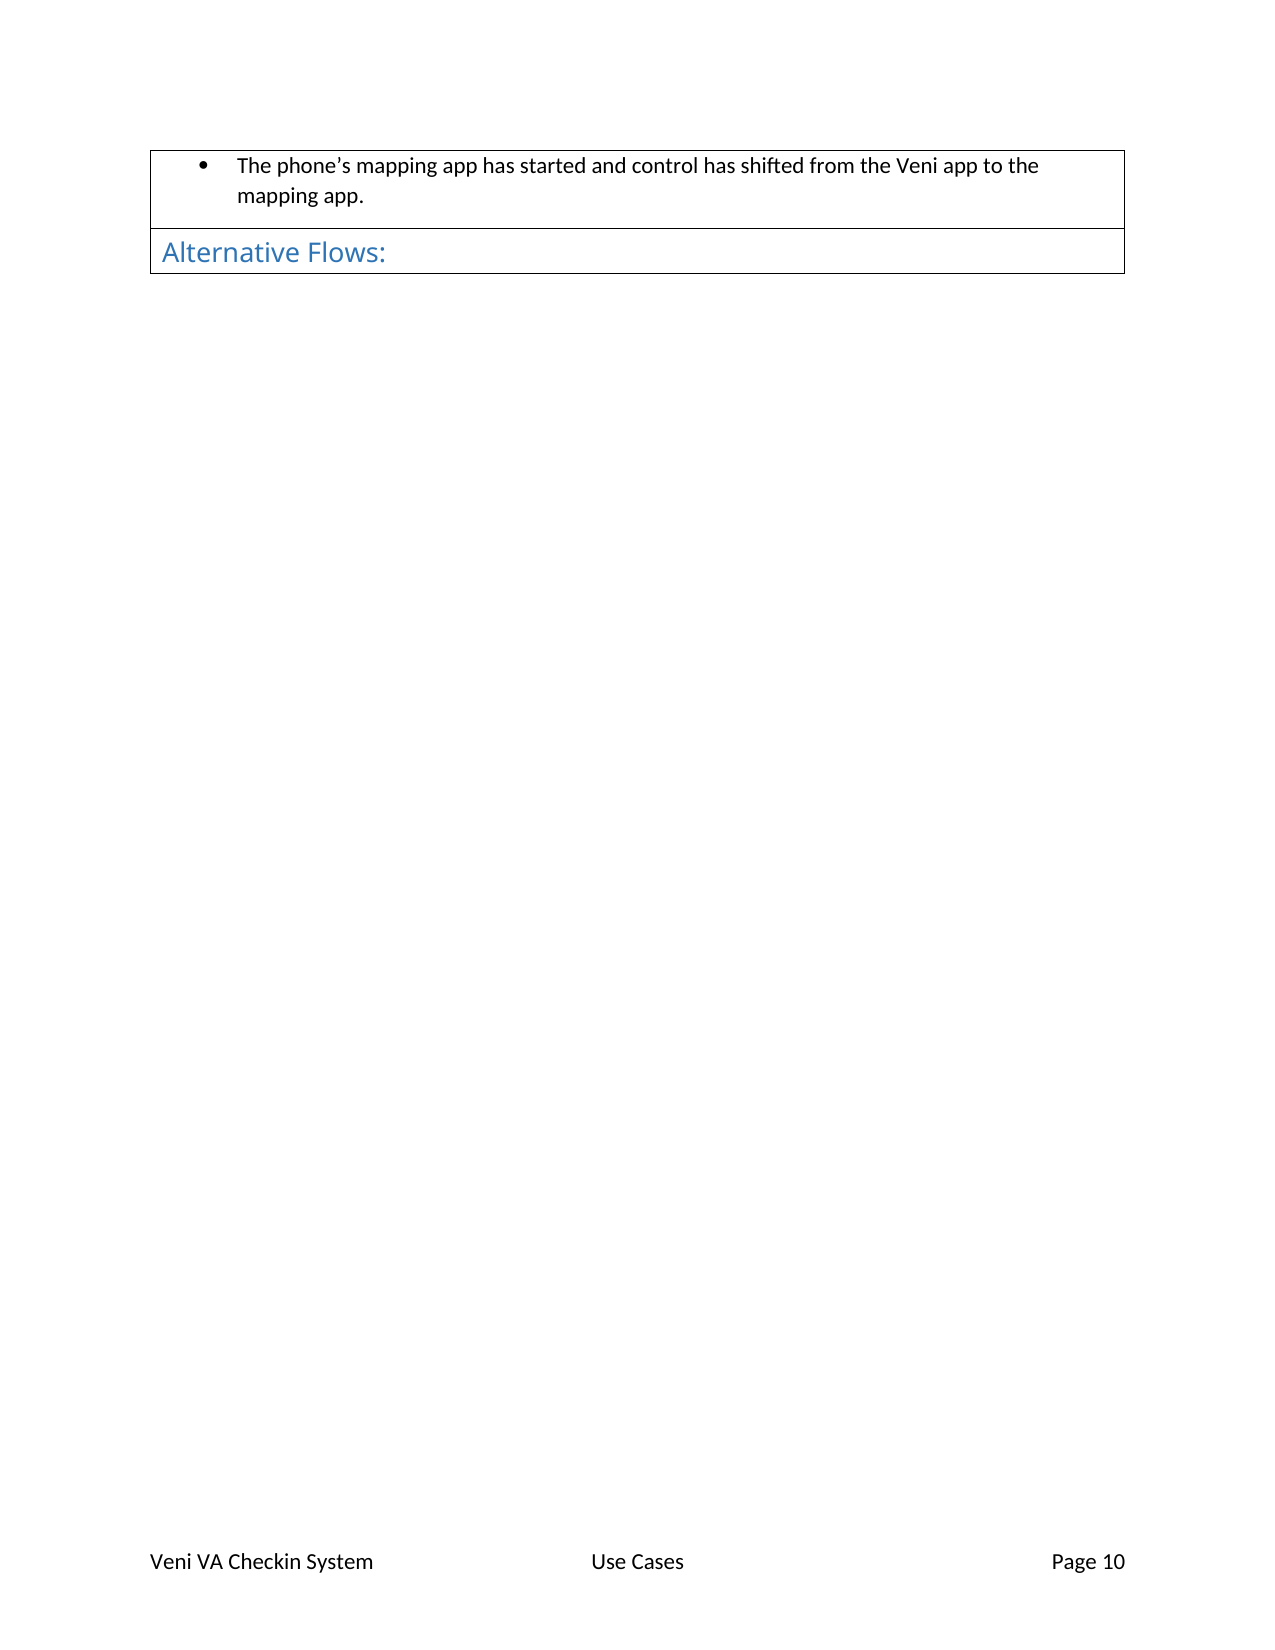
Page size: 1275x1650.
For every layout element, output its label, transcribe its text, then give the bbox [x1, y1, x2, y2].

table_cell Post Conditions: The phone’s mapping app has started and control has shifted from the Veni app to the mapping app. [151, 151, 1124, 228]
table_cell Alternative Flows: [151, 229, 1124, 272]
